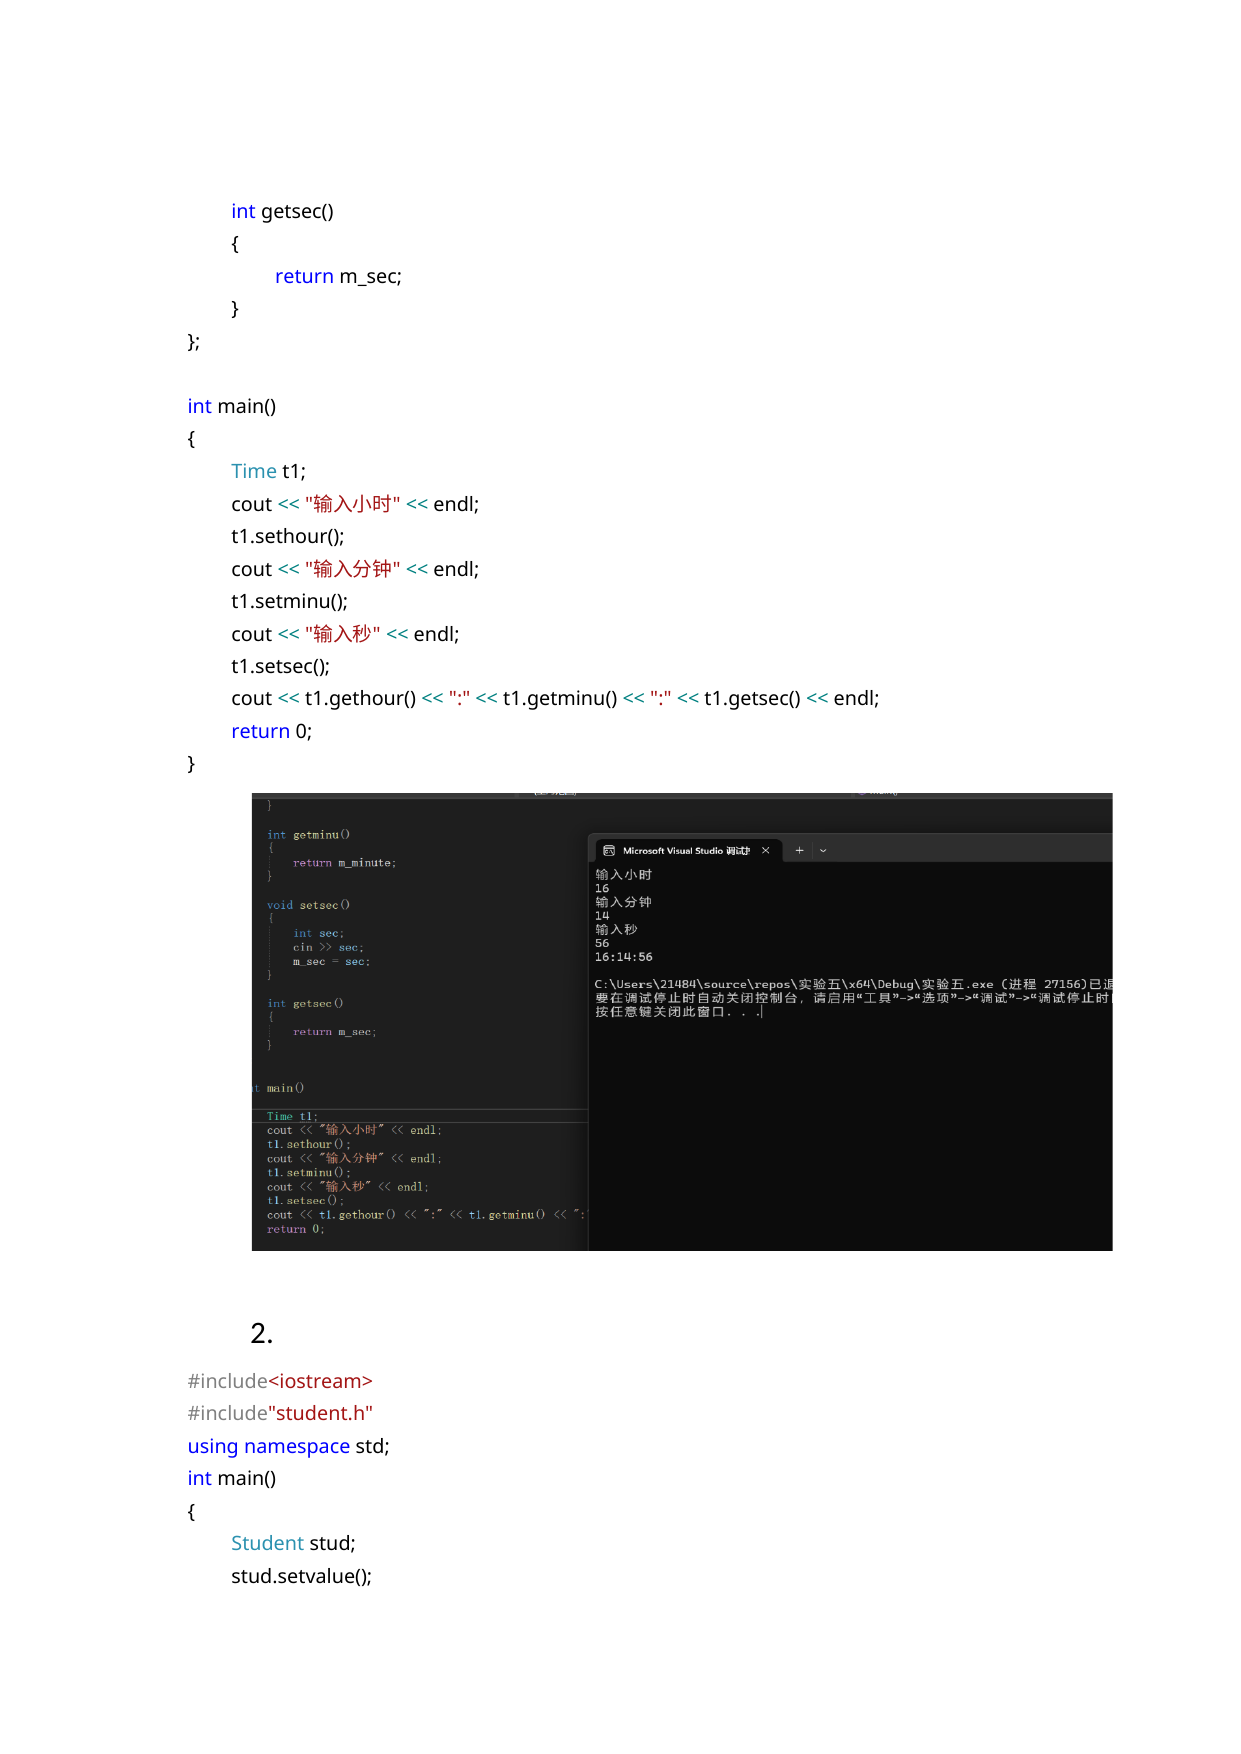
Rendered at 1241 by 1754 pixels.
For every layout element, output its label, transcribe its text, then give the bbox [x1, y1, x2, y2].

text cout << "输入分钟" << endl; [187, 552, 1053, 584]
text } [187, 292, 1053, 324]
text cout << t1.gethour() << ":" << t1.getminu() << ":" << t1.getsec() << endl; [187, 682, 1053, 714]
text { [187, 227, 1053, 259]
text } [187, 747, 1053, 779]
text using namespace std; [187, 1429, 1053, 1462]
text #include<iostream> [187, 1364, 1053, 1397]
text t1.setminu(); [187, 584, 1053, 617]
text cout << "输入小时" << endl; [187, 487, 1053, 519]
text int getsec() [187, 194, 1053, 227]
text Time t1; [187, 454, 1053, 487]
text int main() [187, 1462, 1053, 1494]
text { [187, 422, 1053, 454]
text }; [187, 324, 1053, 357]
text return 0; [187, 714, 1053, 747]
text return m_sec; [187, 259, 1053, 292]
text t1.setsec(); [187, 649, 1053, 682]
text t1.sethour(); [187, 519, 1053, 552]
picture [250, 793, 1113, 1250]
text cout << "输入秒" << endl; [187, 617, 1053, 649]
text { [187, 1494, 1053, 1527]
text stud.setvalue(); [187, 1559, 1053, 1592]
text #include"student.h" [187, 1397, 1053, 1429]
text Student stud; [187, 1527, 1053, 1559]
text int main() [187, 389, 1053, 422]
